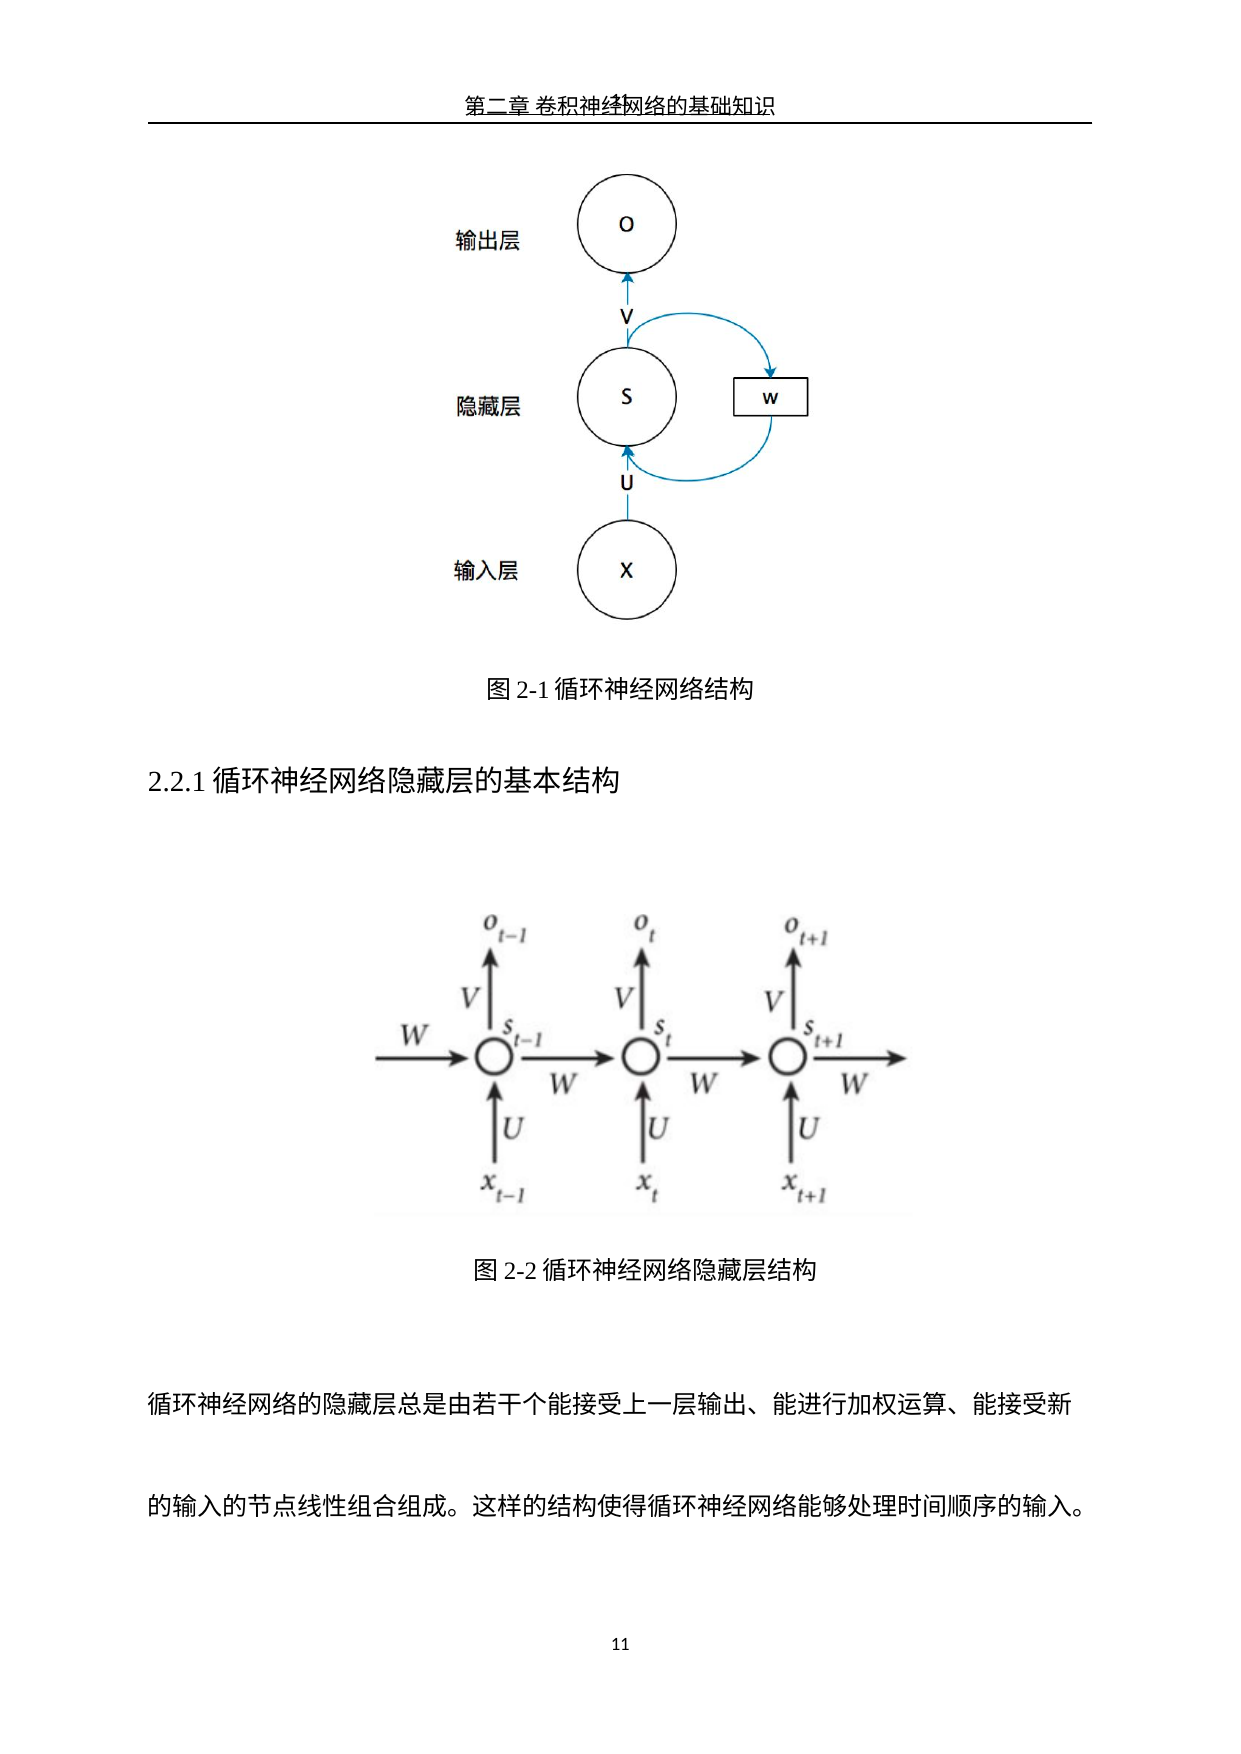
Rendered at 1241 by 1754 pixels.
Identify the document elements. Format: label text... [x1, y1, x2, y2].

subtitle 2.2.1循环神经网络隐藏层的基本结构 [148, 745, 1092, 813]
picture [409, 163, 831, 630]
text 图2-1循环神经网络结构 [148, 654, 1092, 722]
picture [374, 914, 917, 1218]
text 图2-2循环神经网络隐藏层结构 [148, 1235, 1092, 1303]
text 循环神经网络的隐藏层总是由若干个能接受上一层输出、能进行加权运算、能接受新的输入的节点线性组合组成。这样的结构使得循环神经网络能够处理时间顺序的输入。 [148, 1369, 1092, 1539]
